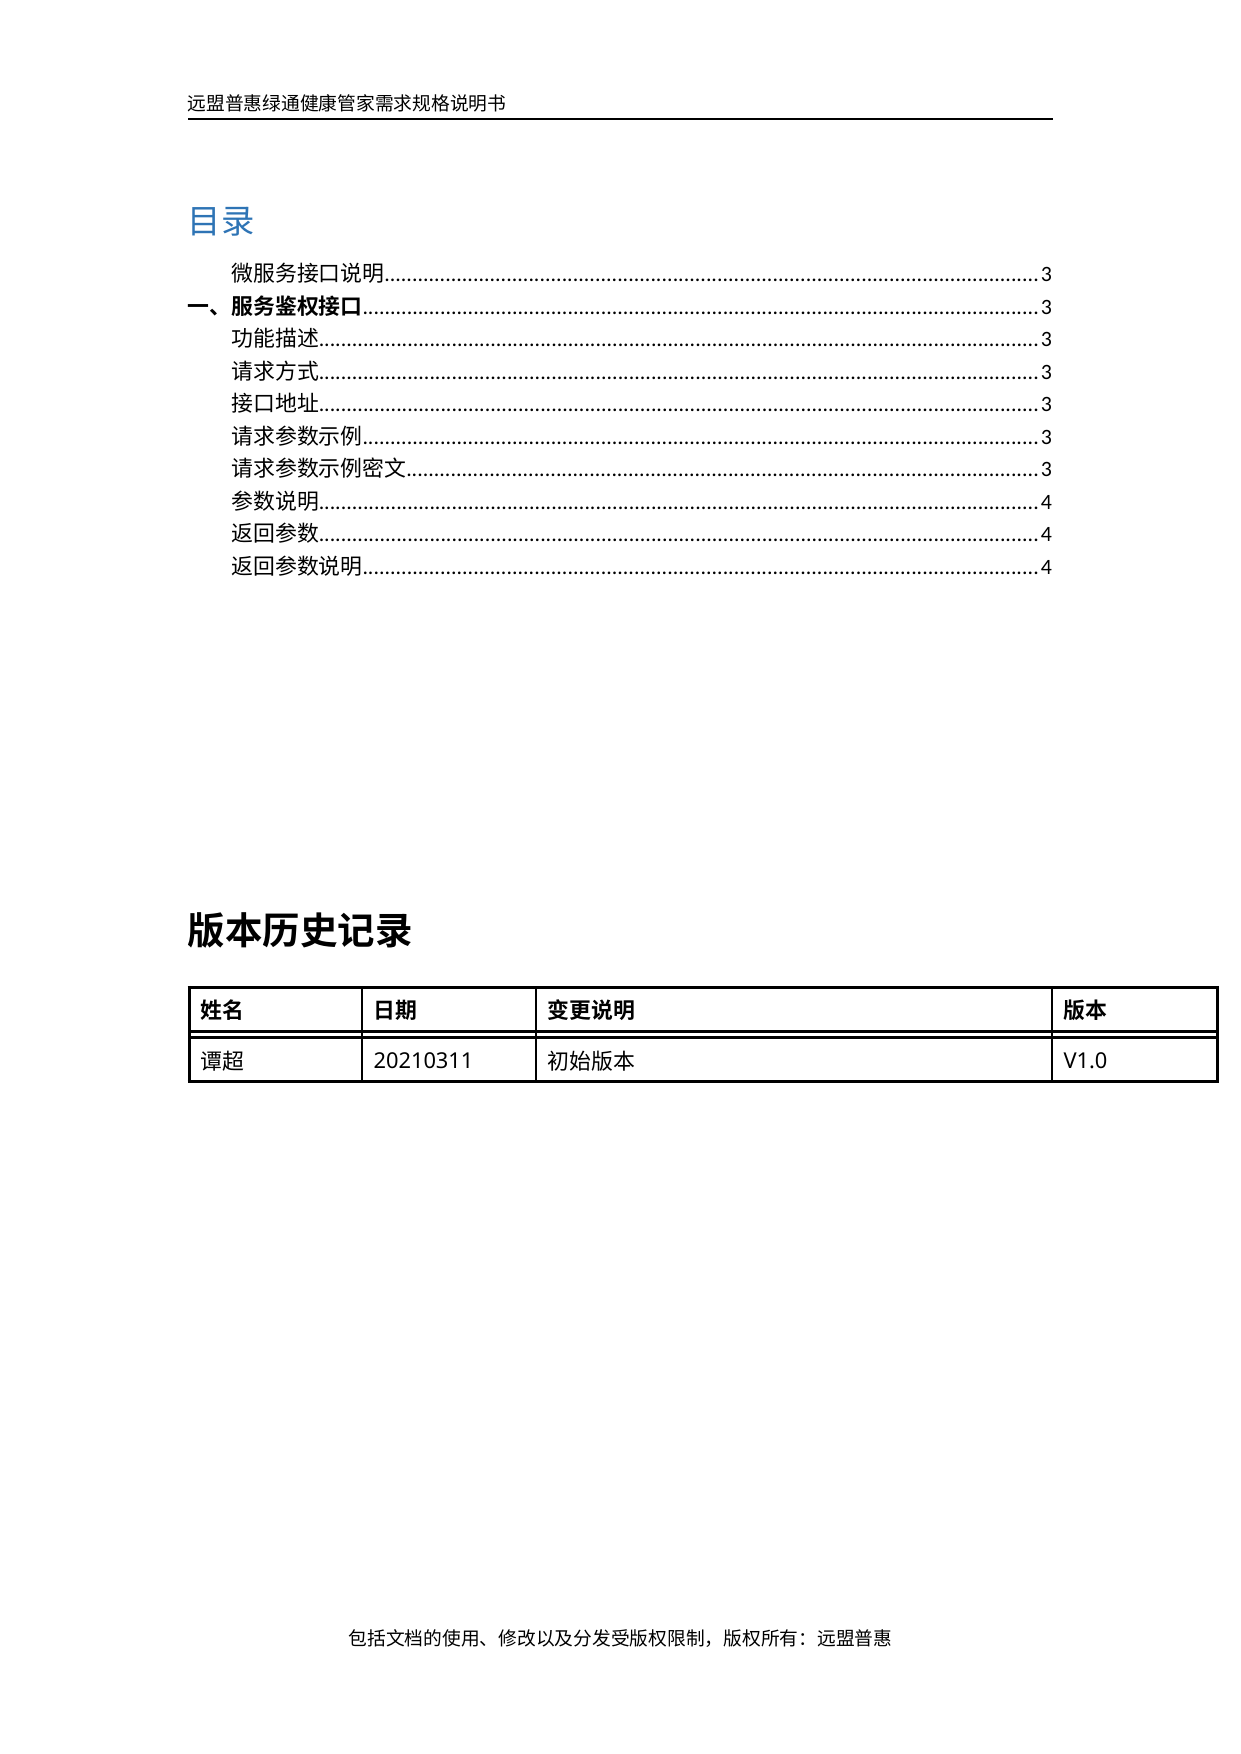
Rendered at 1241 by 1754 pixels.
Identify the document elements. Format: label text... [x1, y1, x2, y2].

table_cell V1.0 [1053, 1039, 1216, 1080]
table_header 日期 [363, 989, 535, 1030]
text 版本历史记录 [187, 896, 1053, 961]
table_header 版本 [1053, 989, 1216, 1030]
table_header 变更说明 [537, 989, 1051, 1030]
table_cell 初始版本 [537, 1039, 1051, 1080]
table_header 姓名 [191, 989, 361, 1030]
table_cell 20210311 [363, 1039, 535, 1080]
table_cell 谭超 [191, 1039, 361, 1080]
